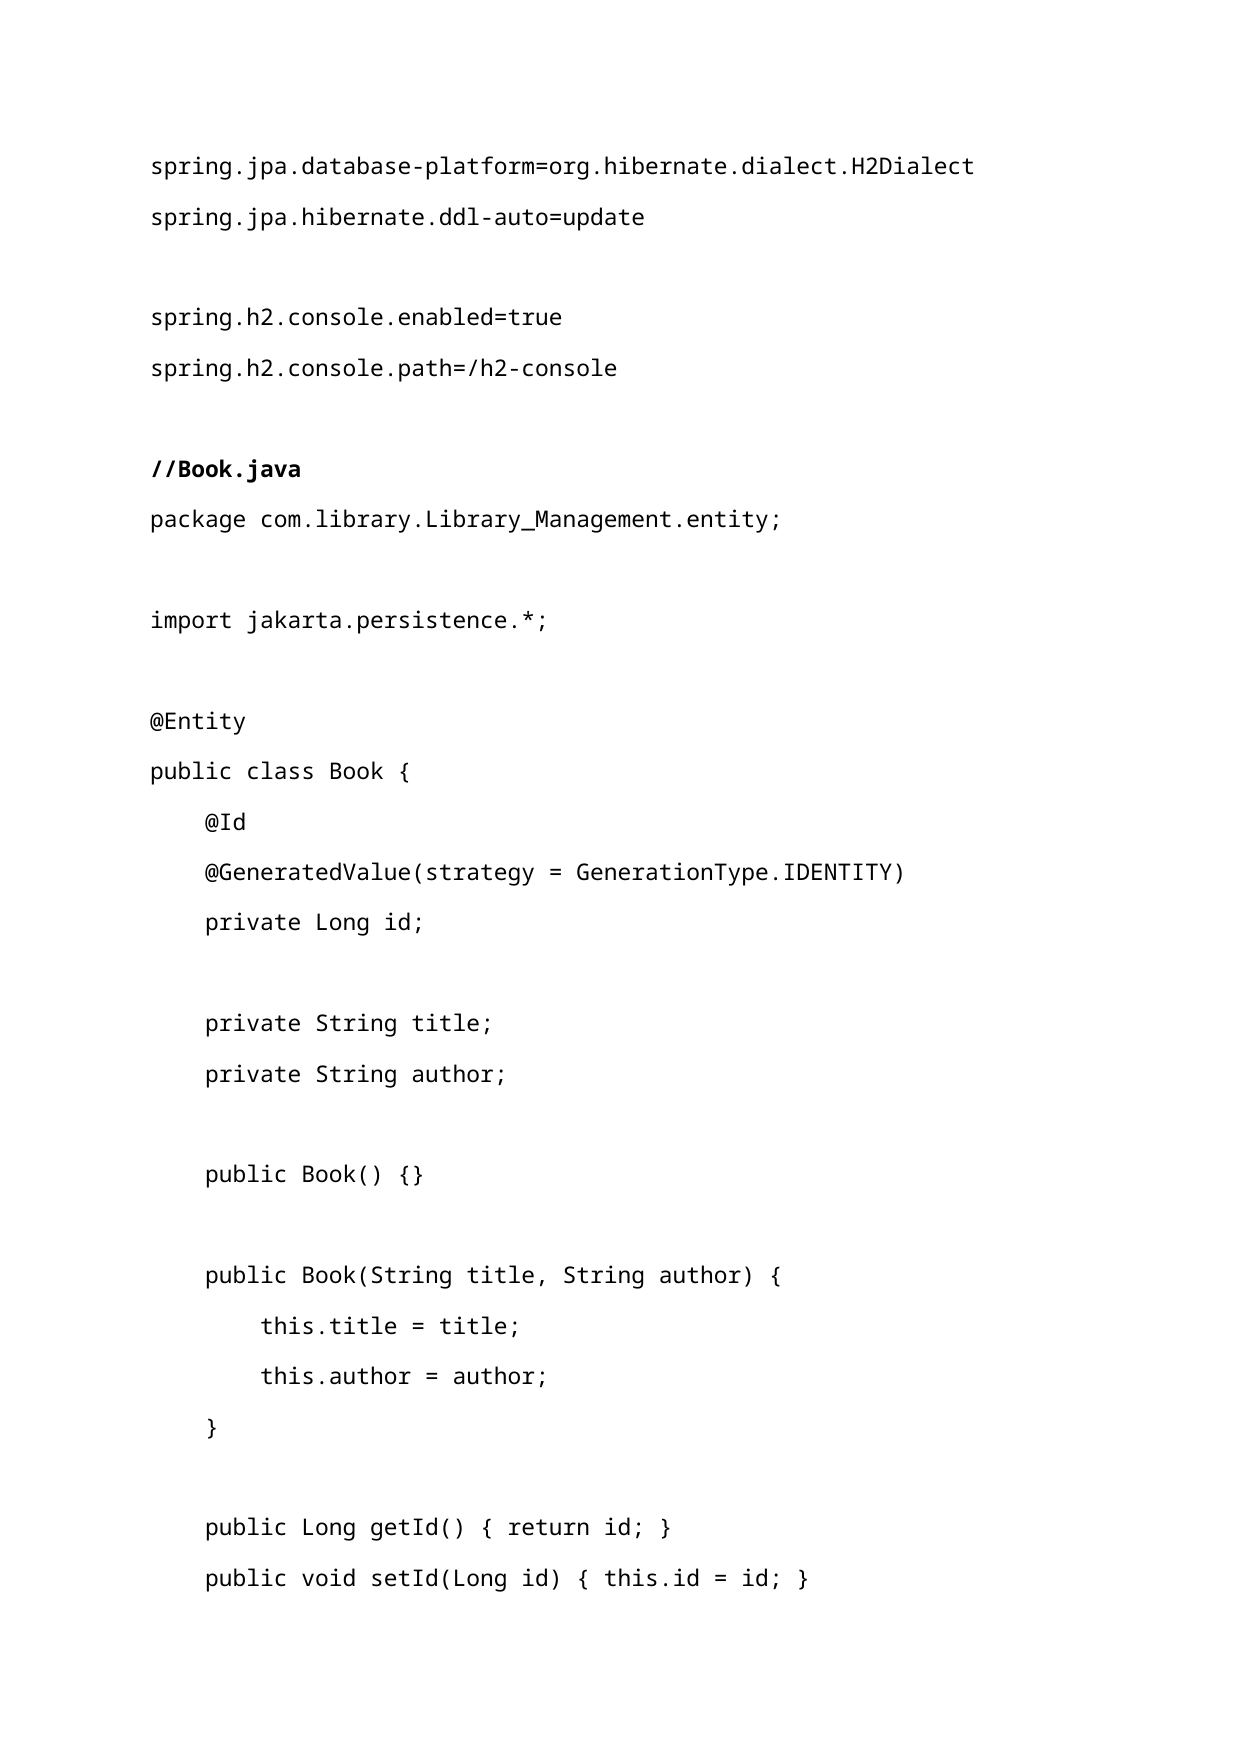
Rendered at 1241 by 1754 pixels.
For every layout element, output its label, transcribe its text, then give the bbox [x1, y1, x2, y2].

text spring.jpa.database-platform=org.hibernate.dialect.H2Dialect [150, 150, 1090, 181]
text import jakarta.persistence.*; [150, 604, 1090, 635]
text public void setId(Long id) { this.id = id; } [150, 1562, 1090, 1593]
text this.title = title; [150, 1309, 1090, 1341]
text spring.jpa.hibernate.ddl-auto=update [150, 200, 1090, 232]
text package com.library.Library_Management.entity; [150, 503, 1090, 534]
text } [150, 1410, 1090, 1442]
text private String author; [150, 1057, 1090, 1089]
text spring.h2.console.enabled=true [150, 301, 1090, 332]
text spring.h2.console.path=/h2-console [150, 352, 1090, 383]
text this.author = author; [150, 1360, 1090, 1391]
text private String title; [150, 1007, 1090, 1038]
text @GeneratedValue(strategy = GenerationType.IDENTITY) [150, 856, 1090, 887]
text public class Book { [150, 755, 1090, 786]
text @Entity [150, 704, 1090, 736]
text //Book.java [150, 452, 1090, 484]
text public Long getId() { return id; } [150, 1511, 1090, 1542]
text private Long id; [150, 906, 1090, 937]
text @Id [150, 805, 1090, 837]
text public Book(String title, String author) { [150, 1259, 1090, 1290]
text public Book() {} [150, 1158, 1090, 1189]
